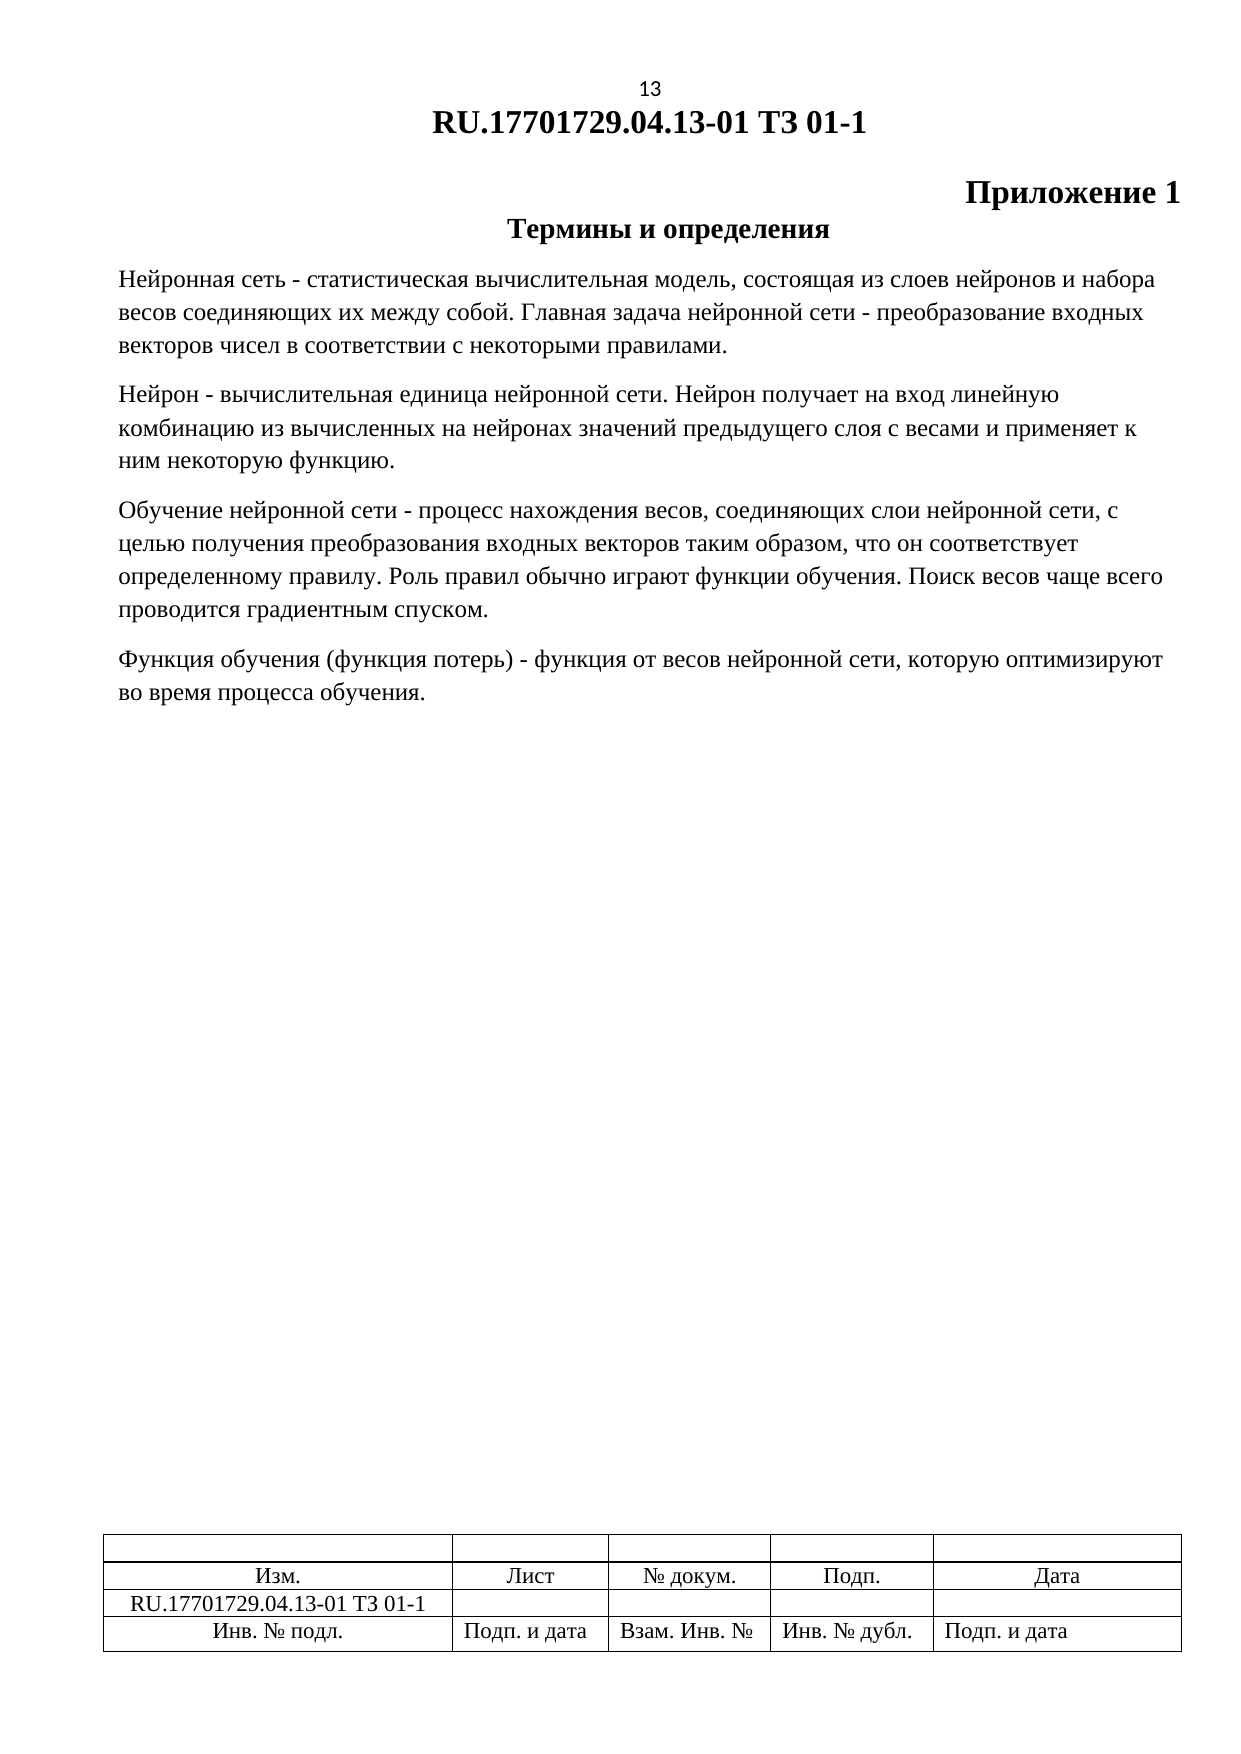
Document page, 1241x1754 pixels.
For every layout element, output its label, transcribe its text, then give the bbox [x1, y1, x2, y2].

text Нейронная сеть - статистическая вычислительная модель, состоящая из слоев нейронов и набора весов соединяющих их между собой. Главная задача нейронной сети - преобразование входных векторов чисел в соответствии с некоторыми правилами. [118, 264, 1181, 359]
subtitle Приложение 1 [118, 173, 1181, 211]
text Функция обучения (функция потерь) - функция от весов нейронной сети, которую оптимизируют во время процесса обучения. [118, 644, 1181, 706]
text Обучение нейронной сети - процесс нахождения весов, соединяющих слои нейронной сети, с целью получения преобразования входных векторов таким образом, что он соответствует определенному правилу. Роль правил обычно играют функции обучения. Поиск весов чаще всего проводится градиентным спуском. [118, 495, 1181, 623]
text Термины и определения [156, 211, 1181, 244]
text Нейрон - вычислительная единица нейронной сети. Нейрон получает на вход линейную комбинацию из вычисленных на нейронах значений предыдущего слоя с весами и применяет к ним некоторую функцию. [118, 379, 1181, 474]
